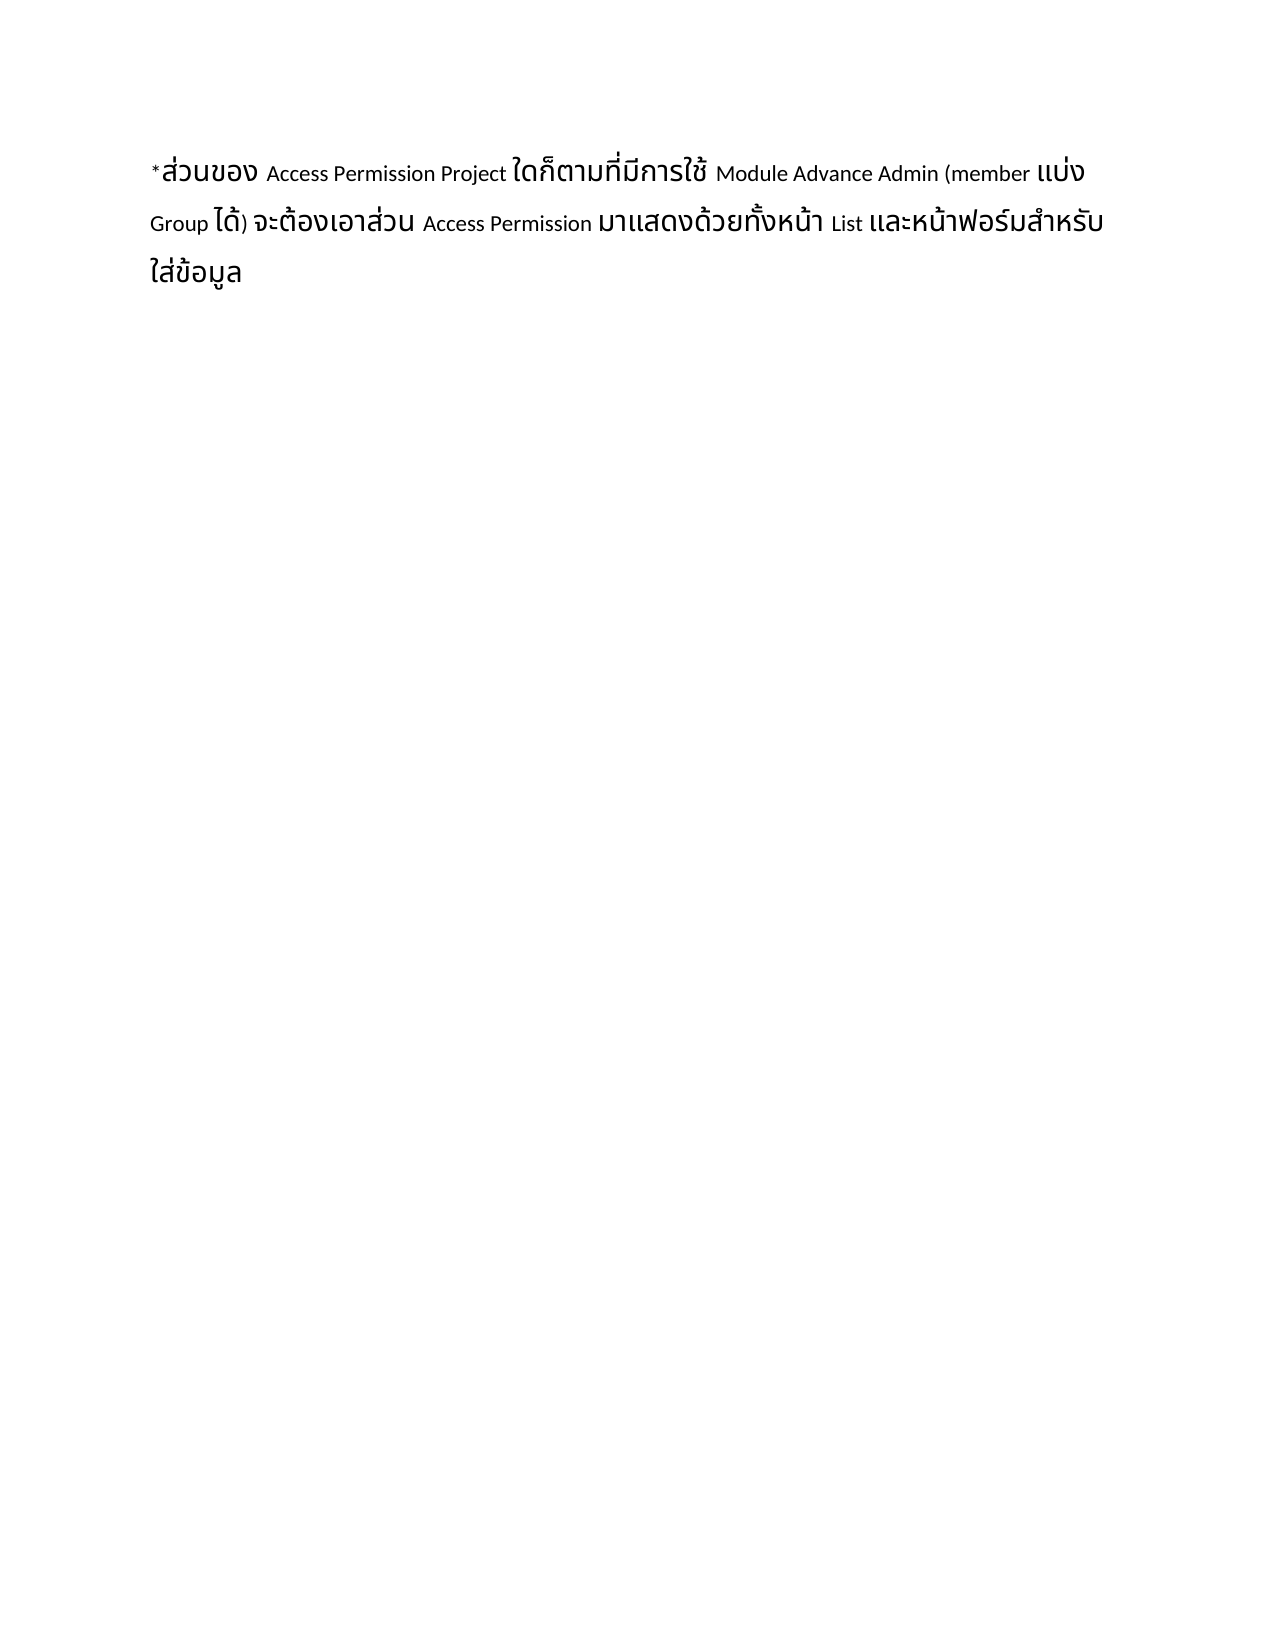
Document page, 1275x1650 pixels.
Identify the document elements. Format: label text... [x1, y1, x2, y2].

text *ส่วนของ Access Permission Project ใดก็ตามที่มีการใช้ Module Advance Admin (member แบ่ง Group ได้) จะต้องเอาส่วน Access Permission มาแสดงด้วยทั้งหน้า List และหน้าฟอร์มสำหรับใส่ข้อมูล [150, 150, 1125, 295]
